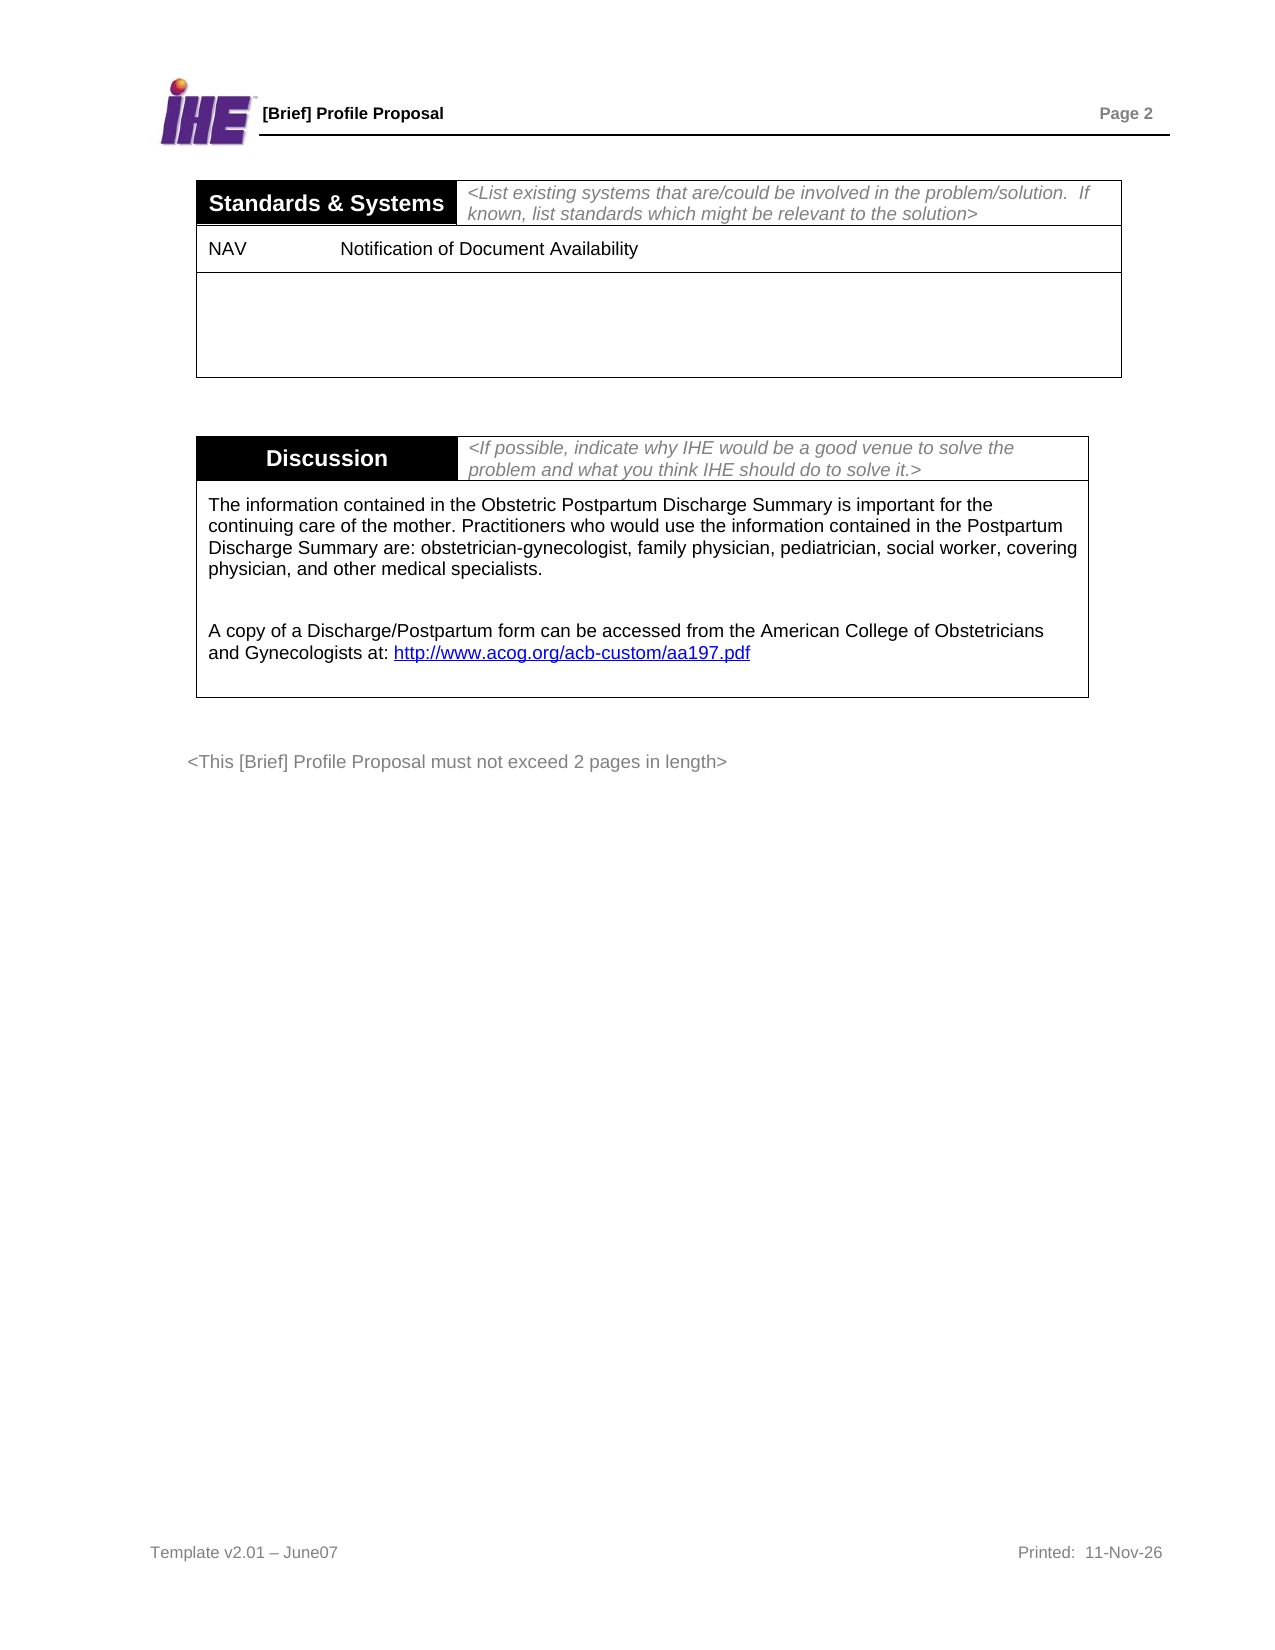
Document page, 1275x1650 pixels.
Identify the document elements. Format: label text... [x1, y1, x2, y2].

table_header <If possible, indicate why IHE would be a good venue to solve the problem and what you think IHE should do to solve it.> [458, 437, 1088, 480]
table_header <List existing systems that are/could be involved in the problem/solution. If known, list standards which might be relevant to the solution> [457, 181, 1121, 224]
text <This [Brief] Profile Proposal must not exceed 2 pages in length> [187, 751, 1170, 772]
table_header Standards & Systems [197, 181, 456, 224]
table_cell The information contained in the Obstetric Postpartum Discharge Summary is important for the continuing care of the mother. Practitioners who would use the information contained in the Postpartum Discharge Summary are: obstetrician-gynecologist, family physician, pediatrician, social worker, covering physician, and other medical specialists. A copy of a Discharge/Postpartum form can be accessed from the American College of Obstetricians and Gynecologists at: http://www.acog.org/acb-custom/aa197.pdf [197, 481, 1088, 697]
table_cell [197, 273, 1121, 377]
table_header Discussion [197, 437, 457, 480]
picture [150, 77, 260, 146]
